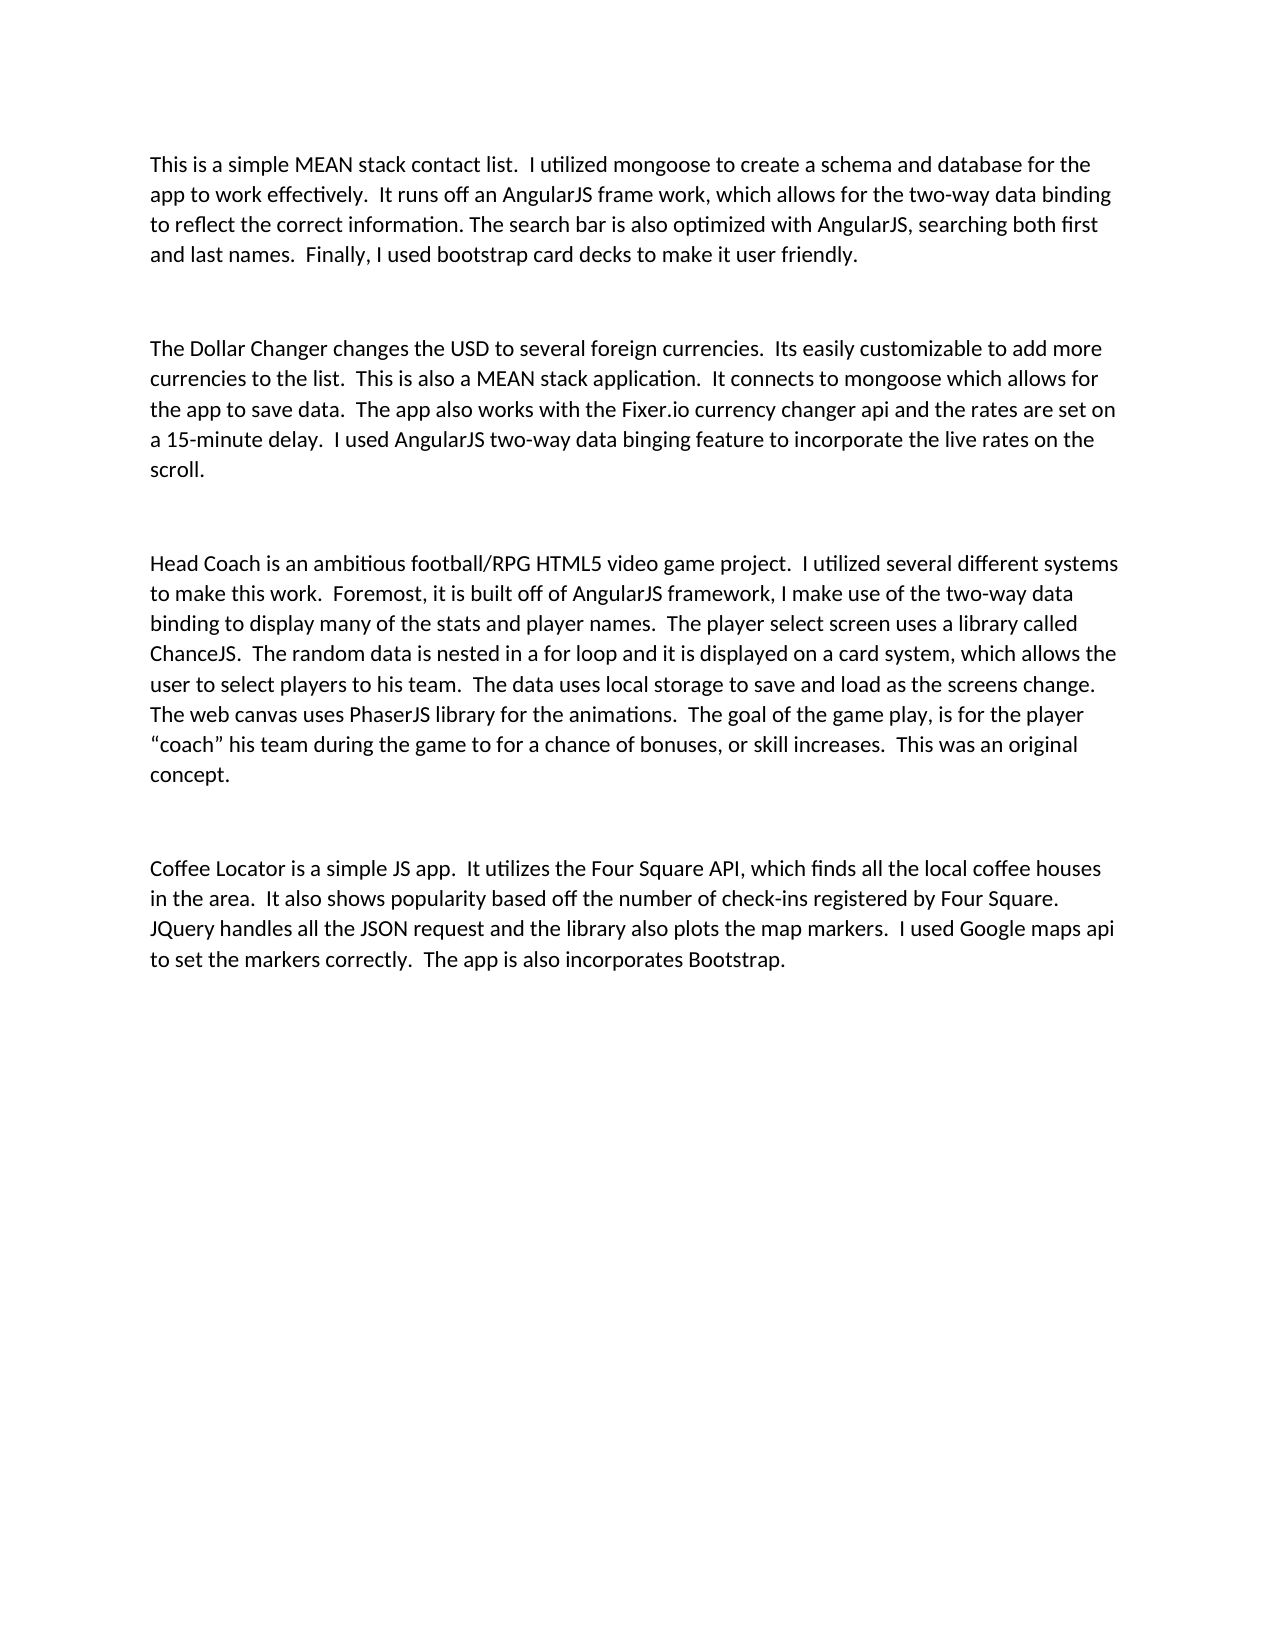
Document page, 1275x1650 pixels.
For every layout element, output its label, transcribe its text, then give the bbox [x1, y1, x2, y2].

text This is a simple MEAN stack contact list. I utilized mongoose to create a schema and database for the app to work effectively. It runs off an AngularJS frame work, which allows for the two-way data binding to reflect the correct information. The search bar is also optimized with AngularJS, searching both first and last names. Finally, I used bootstrap card decks to make it user friendly. [150, 150, 1125, 269]
text The Dollar Changer changes the USD to several foreign currencies. Its easily customizable to add more currencies to the list. This is also a MEAN stack application. It connects to mongoose which allows for the app to save data. The app also works with the Fixer.io currency changer api and the rates are set on a 15-minute delay. I used AngularJS two-way data binging feature to incorporate the live rates on the scroll. [150, 334, 1125, 483]
text Head Coach is an ambitious football/RPG HTML5 video game project. I utilized several different systems to make this work. Foremost, it is built off of AngularJS framework, I make use of the two-way data binding to display many of the stats and player names. The player select screen uses a library called ChanceJS. The random data is nested in a for loop and it is displayed on a card system, which allows the user to select players to his team. The data uses local storage to save and load as the screens change. The web canvas uses PhaserJS library for the animations. The goal of the game play, is for the player “coach” his team during the game to for a chance of bonuses, or skill increases. This was an original concept. [150, 549, 1125, 788]
text Coffee Locator is a simple JS app. It utilizes the Four Square API, which finds all the local coffee houses in the area. It also shows popularity based off the number of check-ins registered by Four Square. JQuery handles all the JSON request and the library also plots the map markers. I used Google maps api to set the markers correctly. The app is also incorporates Bootstrap. [150, 854, 1125, 973]
